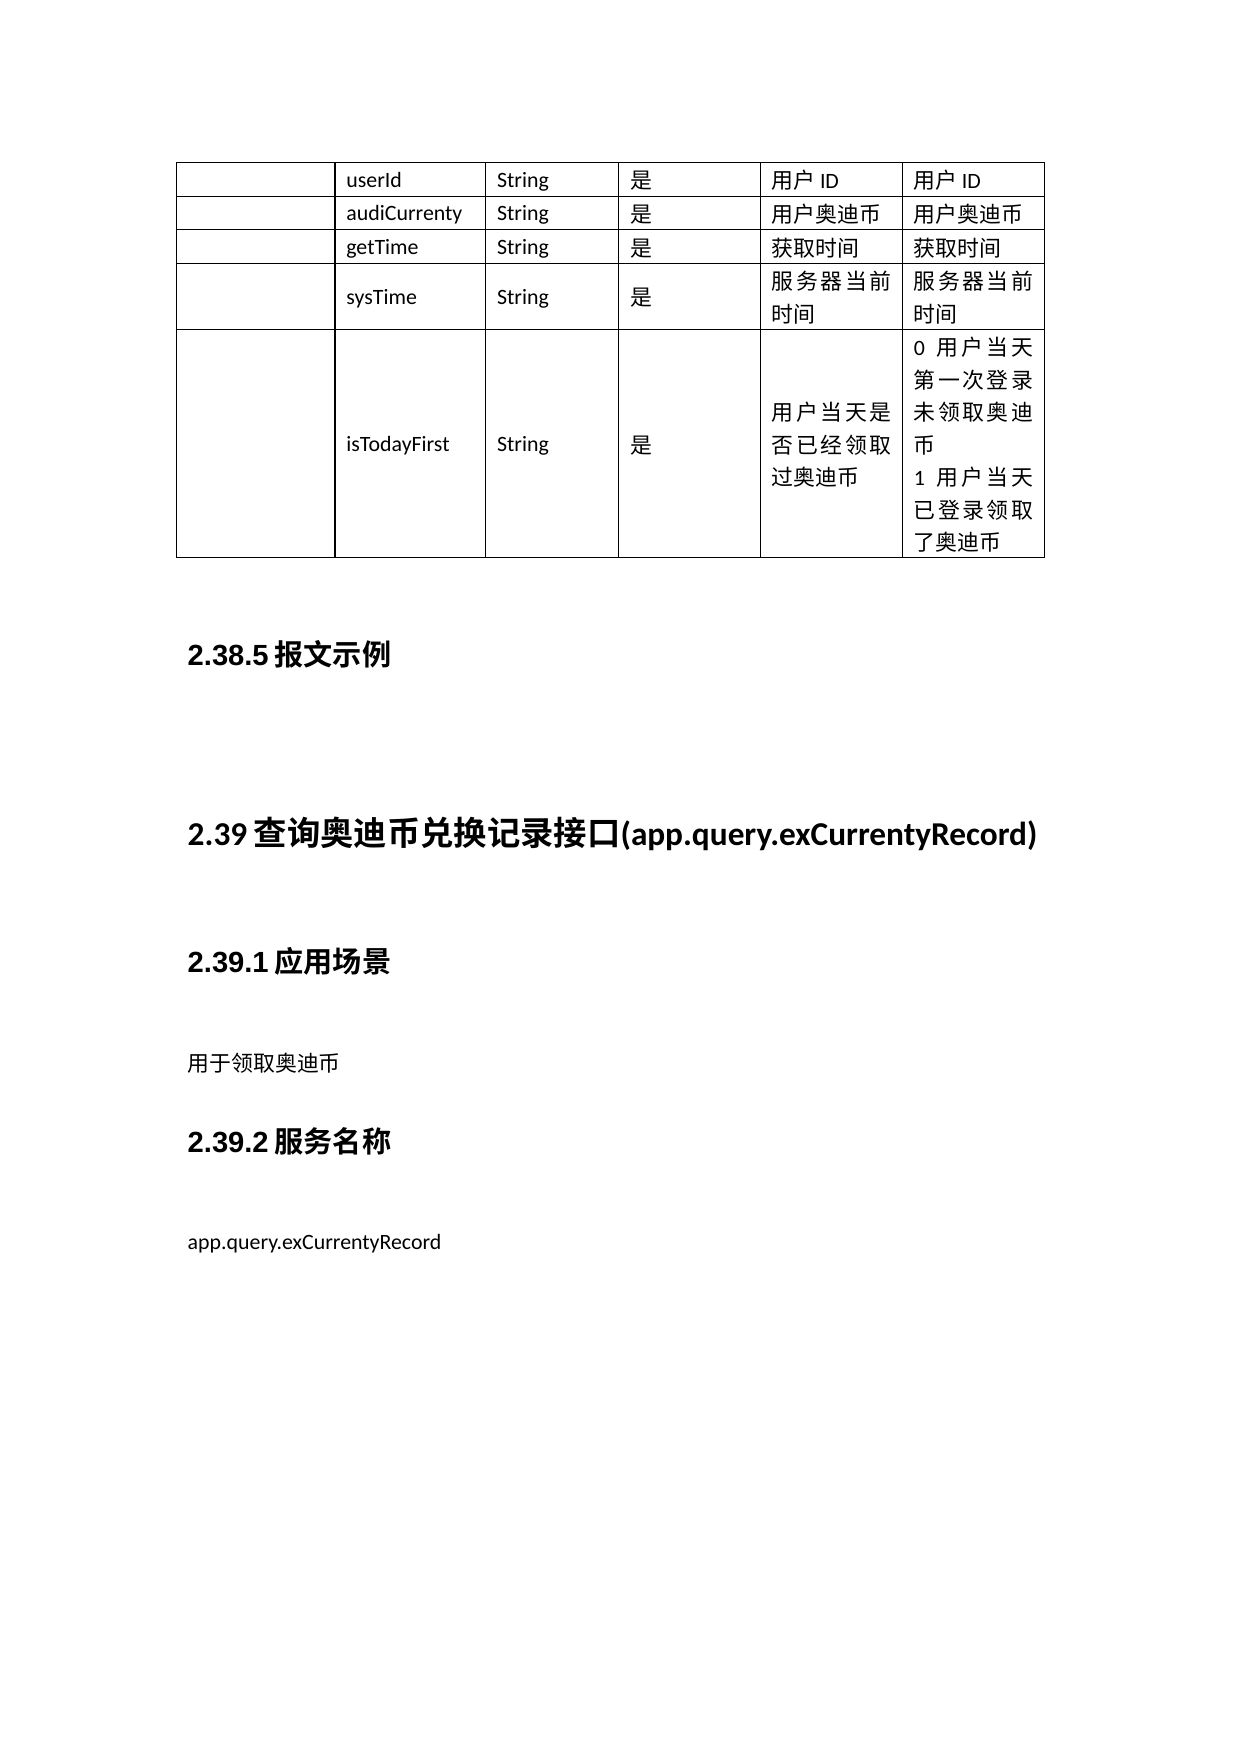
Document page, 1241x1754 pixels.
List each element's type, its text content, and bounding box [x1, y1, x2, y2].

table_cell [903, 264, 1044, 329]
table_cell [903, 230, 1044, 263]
subtitle 2.39.2服务名称 [187, 1107, 1053, 1172]
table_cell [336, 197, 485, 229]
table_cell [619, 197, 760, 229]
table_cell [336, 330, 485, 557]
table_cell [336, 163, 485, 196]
subtitle 2.39.1应用场景 [187, 927, 1053, 992]
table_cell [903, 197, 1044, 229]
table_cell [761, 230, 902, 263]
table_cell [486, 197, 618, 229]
text 用于领取奥迪币 [187, 1045, 1053, 1078]
text app.query.exCurrentyRecord [187, 1225, 1053, 1258]
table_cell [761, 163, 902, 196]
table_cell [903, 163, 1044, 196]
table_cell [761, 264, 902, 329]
subtitle 2.39查询奥迪币兑换记录接口(app.query.exCurrentyRecord) [187, 798, 1053, 863]
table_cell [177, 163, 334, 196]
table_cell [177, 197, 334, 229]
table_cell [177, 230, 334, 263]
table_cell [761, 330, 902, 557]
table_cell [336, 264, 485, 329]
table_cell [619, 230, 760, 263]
subtitle 2.38.5报文示例 [187, 620, 1053, 685]
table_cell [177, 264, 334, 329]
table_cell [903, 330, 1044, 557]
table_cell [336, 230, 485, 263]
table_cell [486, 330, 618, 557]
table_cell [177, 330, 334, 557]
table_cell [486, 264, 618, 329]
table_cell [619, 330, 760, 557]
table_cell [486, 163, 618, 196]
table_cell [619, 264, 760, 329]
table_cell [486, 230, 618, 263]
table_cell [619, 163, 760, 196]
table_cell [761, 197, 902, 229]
